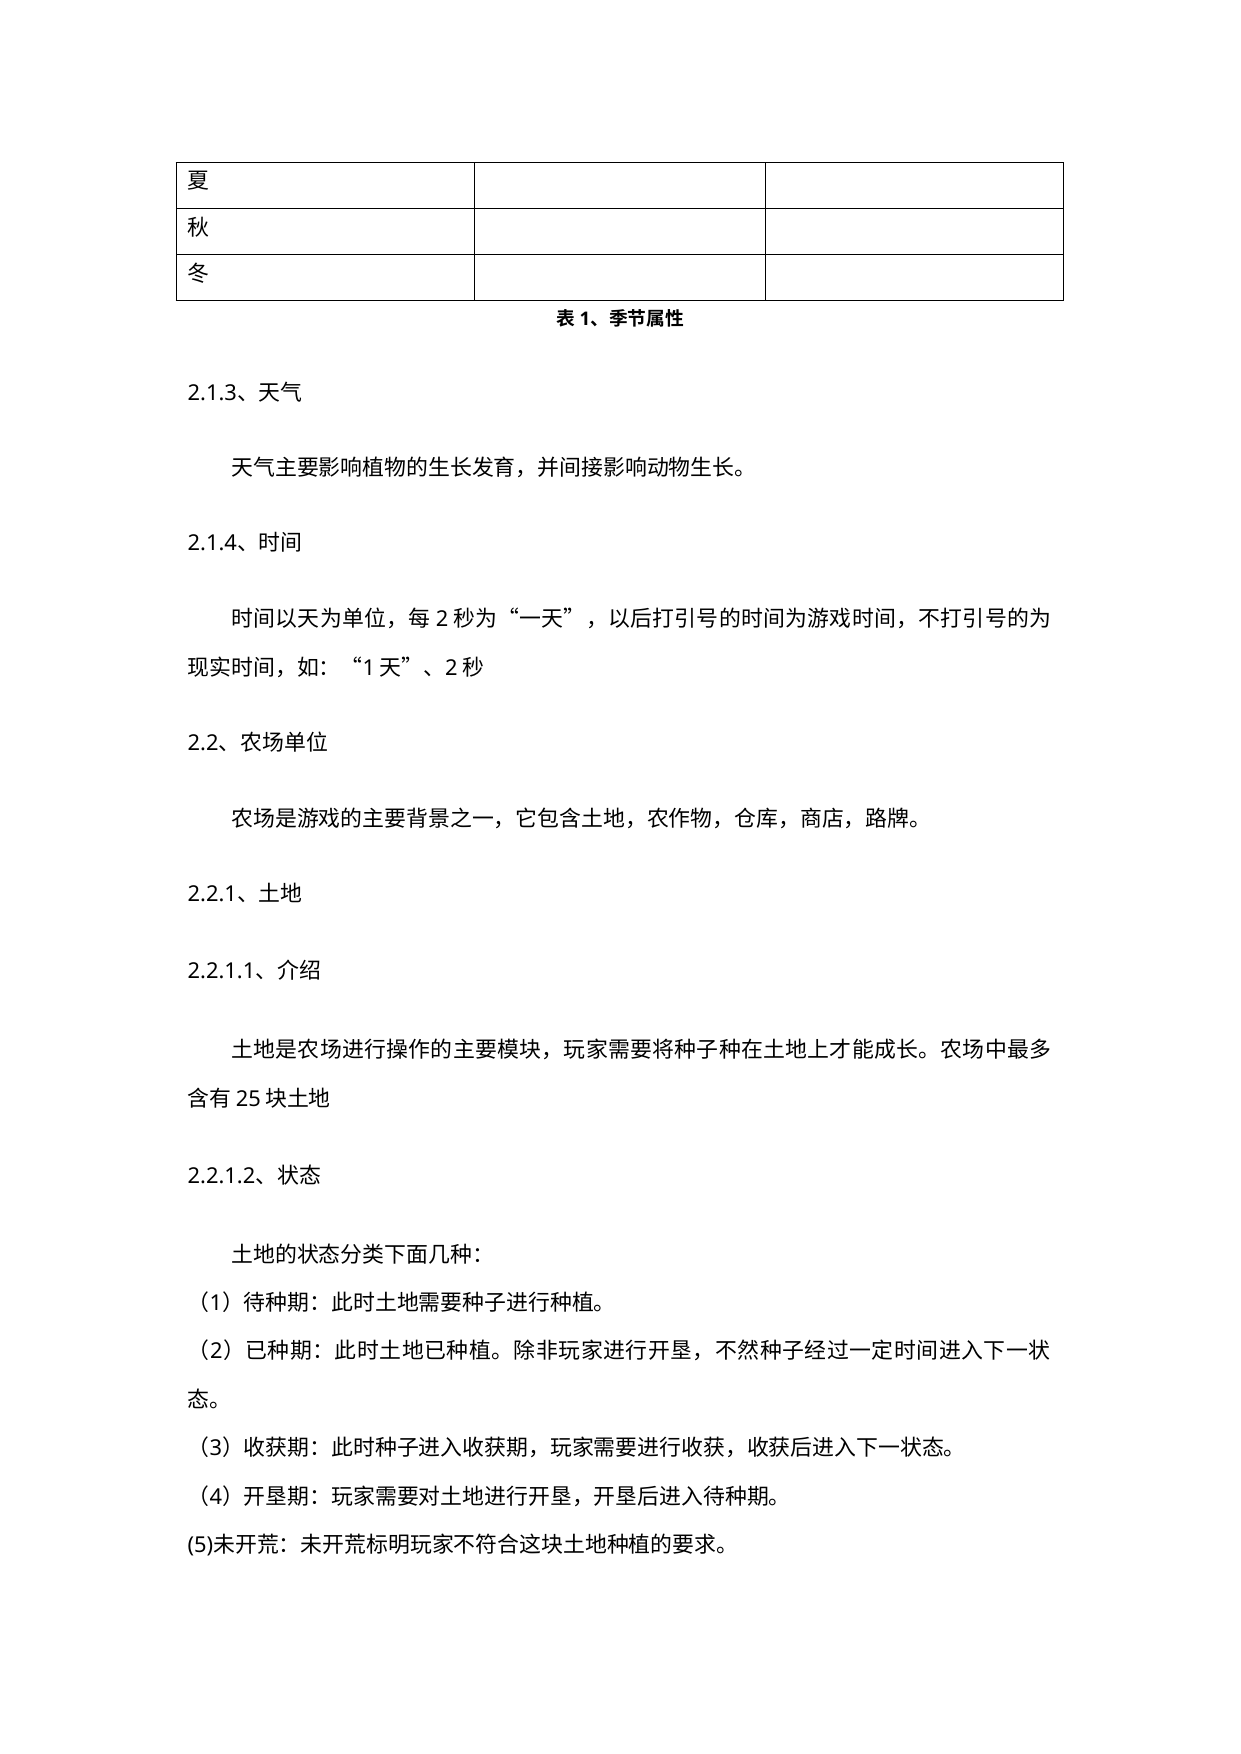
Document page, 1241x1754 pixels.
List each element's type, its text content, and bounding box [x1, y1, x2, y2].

text （4）开垦期：玩家需要对土地进行开垦，开垦后进入待种期。 [187, 1478, 1053, 1511]
table_cell [475, 163, 765, 208]
subtitle 2.2.1.1、介绍 [187, 953, 1053, 986]
table_cell [475, 255, 765, 300]
text (5)未开荒：未开荒标明玩家不符合这块土地种植的要求。 [187, 1527, 1053, 1559]
subtitle 2.1.3、天气 [187, 374, 1053, 407]
text 时间以天为单位，每2秒为“一天”，以后打引号的时间为游戏时间，不打引号的为现实时间，如：“1天”、2秒 [187, 601, 1053, 682]
text 农场是游戏的主要背景之一，它包含土地，农作物，仓库，商店，路牌。 [187, 800, 1053, 833]
subtitle 2.2.1、土地 [187, 876, 1053, 908]
text 天气主要影响植物的生长发育，并间接影响动物生长。 [187, 450, 1053, 482]
subtitle 2.2.1.2、状态 [187, 1158, 1053, 1190]
table_cell 冬 [177, 255, 474, 300]
subtitle 2.1.4、时间 [187, 525, 1053, 558]
text 土地的状态分类下面几种： [187, 1236, 1053, 1269]
text （1）待种期：此时土地需要种子进行种植。 [187, 1285, 1053, 1317]
text （2）已种期：此时土地已种植。除非玩家进行开垦，不然种子经过一定时间进入下一状态。 [187, 1333, 1053, 1414]
subtitle 2.2、农场单位 [187, 725, 1053, 757]
table_cell [766, 163, 1063, 208]
table_cell [766, 209, 1063, 254]
text 土地是农场进行操作的主要模块，玩家需要将种子种在土地上才能成长。农场中最多含有25块土地 [187, 1032, 1053, 1113]
text （3）收获期：此时种子进入收获期，玩家需要进行收获，收获后进入下一状态。 [187, 1430, 1053, 1463]
table_cell [766, 255, 1063, 300]
table_cell [475, 209, 765, 254]
table_cell 夏 [177, 163, 474, 208]
text 表 1、季节属性 [187, 301, 1053, 334]
table_cell 秋 [177, 209, 474, 254]
